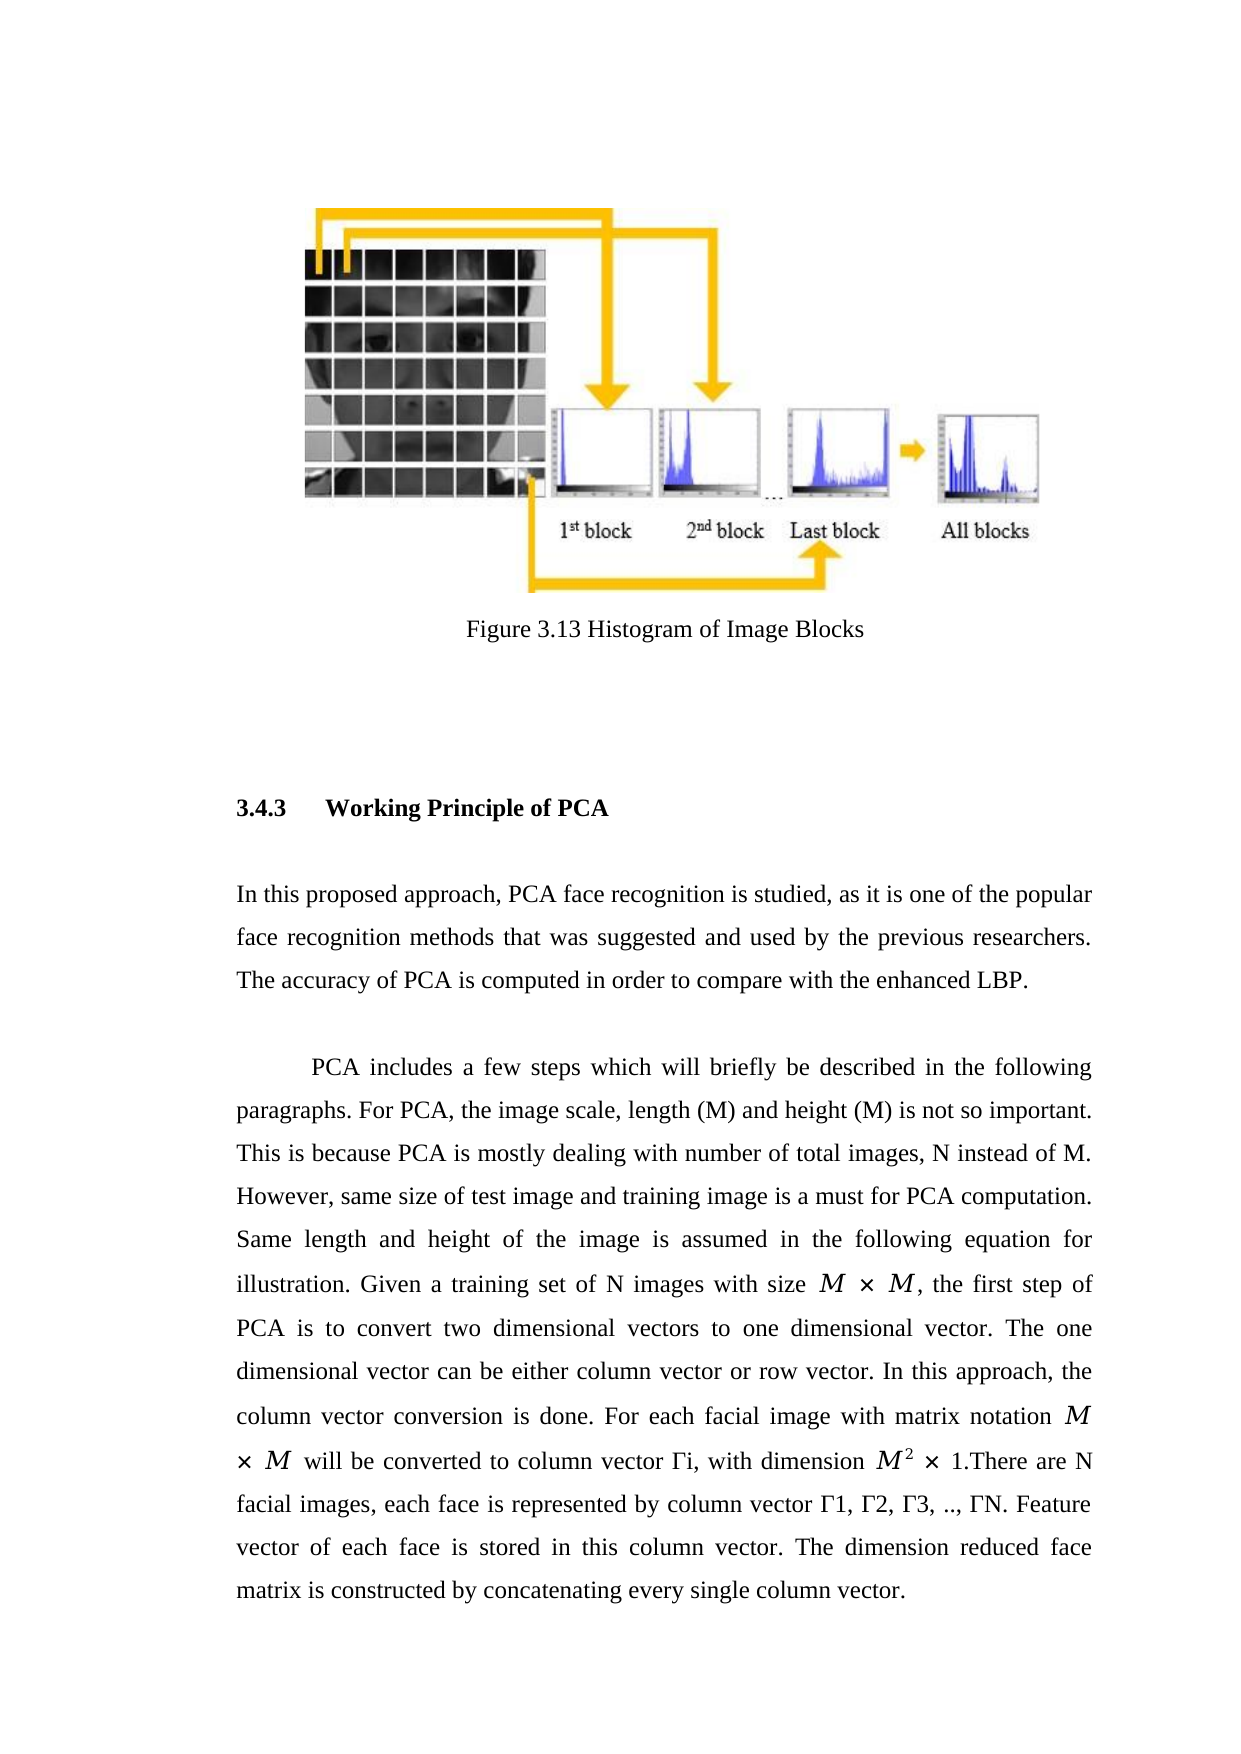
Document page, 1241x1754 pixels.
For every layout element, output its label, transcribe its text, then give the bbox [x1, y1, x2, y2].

text In this proposed approach, PCA face recognition is studied, as it is one of the popular face recognition methods that was suggested and used by the previous researchers. The accuracy of PCA is computed in order to compare with the enhanced LBP. [236, 879, 1093, 994]
text Figure 3.13 Histogram of Image Blocks [209, 614, 1121, 643]
picture [304, 208, 1040, 593]
subtitle Working Principle of PCA [236, 793, 1126, 822]
text PCA includes a few steps which will briefly be described in the following paragraphs. For PCA, the image scale, length (M) and height (M) is not so important. This is because PCA is mostly dealing with number of total images, N instead of M. However, same size of test image and training image is a must for PCA computation. Same length and height of the image is assumed in the following equation for illustration. Given a training set of N images with size 𝑀 × 𝑀, the first step of PCA is to convert two dimensional vectors to one dimensional vector. The one dimensional vector can be either column vector or row vector. In this approach, the column vector conversion is done. For each facial image with matrix notation 𝑀 × 𝑀 will be converted to column vector Γi, with dimension 𝑀2 × 1.There are N facial images, each face is represented by column vector Γ1, Γ2, Γ3, .., ΓN. Feature vector of each face is stored in this column vector. The dimension reduced face matrix is constructed by concatenating every single column vector. [236, 1052, 1093, 1604]
